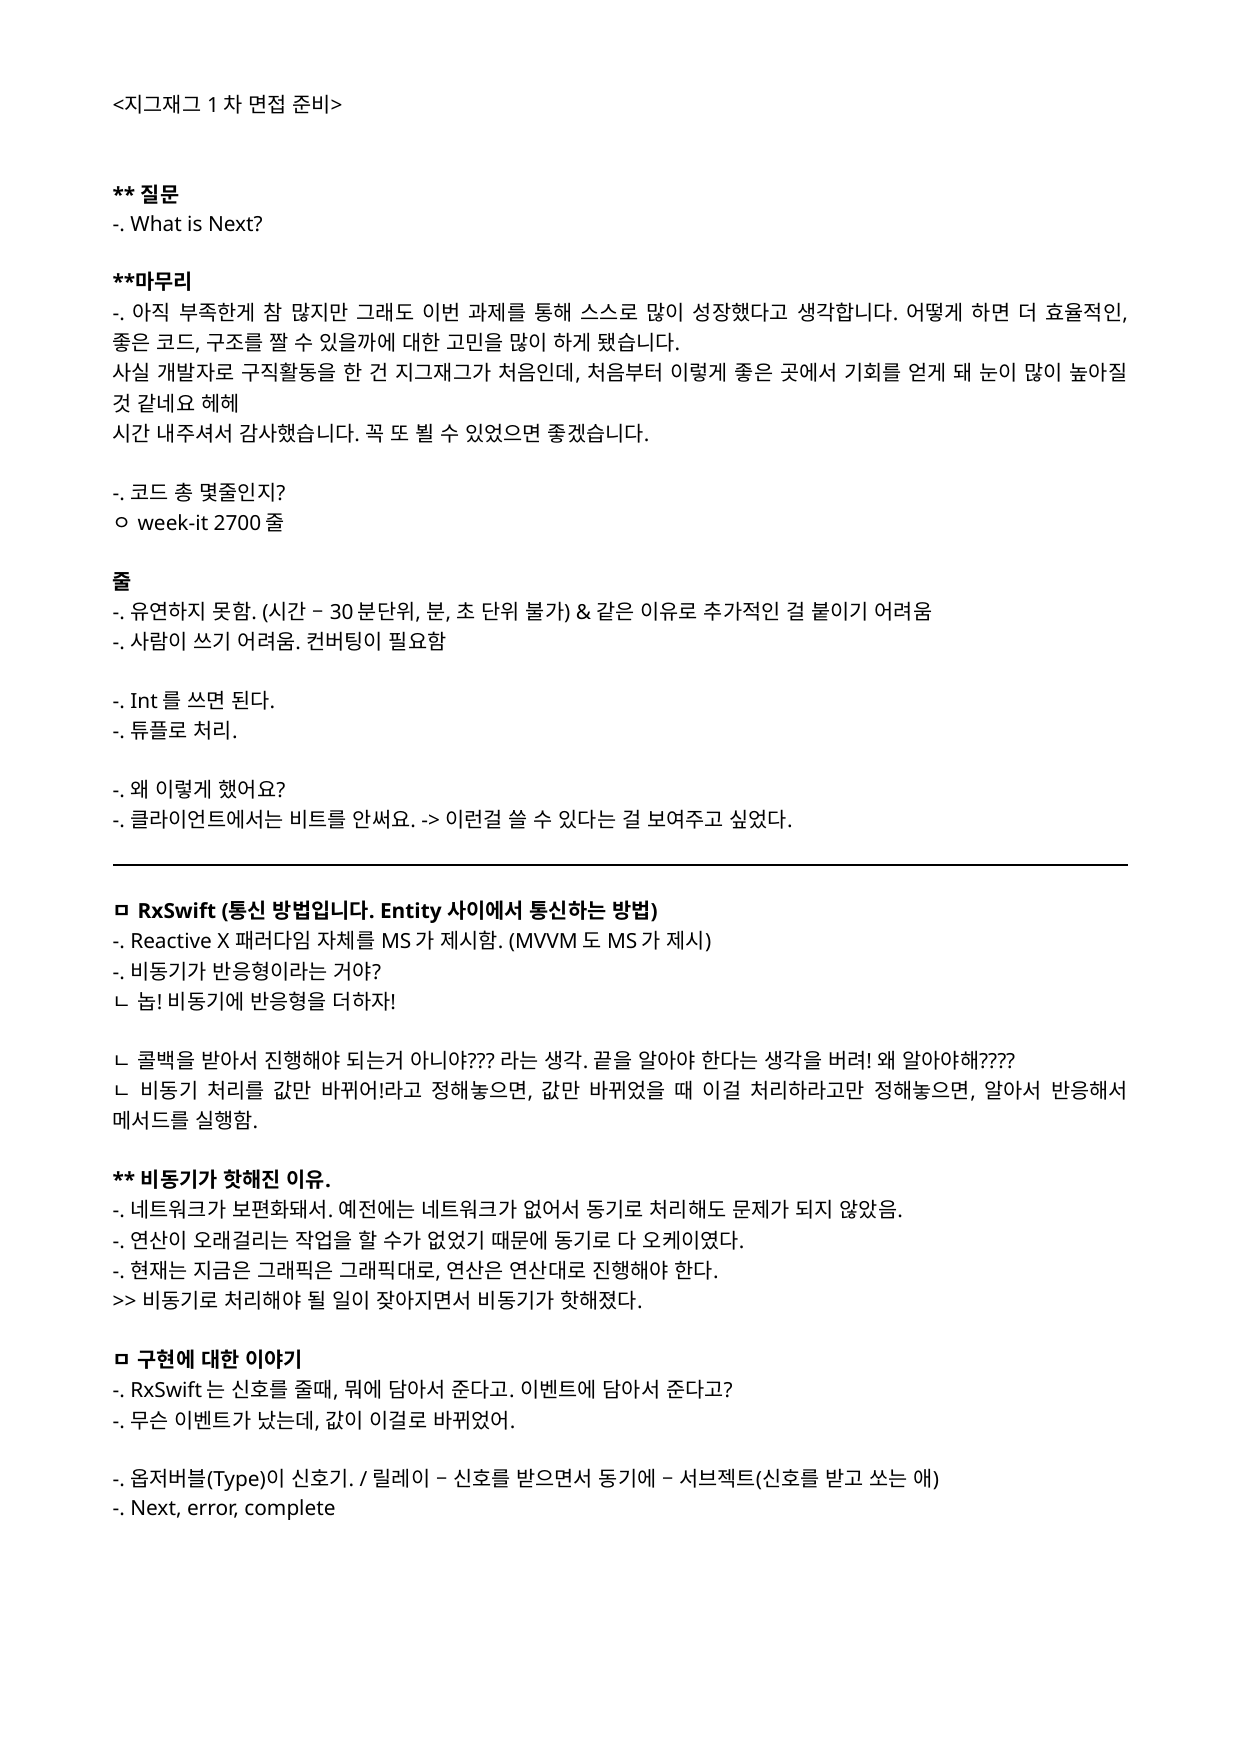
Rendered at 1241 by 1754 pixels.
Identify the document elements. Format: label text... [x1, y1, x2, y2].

text -. 코드 총 몇줄인지? [112, 476, 1128, 506]
text ㅁ 구현에 대한 이야기 [112, 1343, 1128, 1374]
text ㅁ RxSwift (통신 방법입니다. Entity 사이에서 통신하는 방법) [112, 894, 1128, 925]
text **마무리 [112, 266, 1128, 296]
text -. 옵저버블(Type)이 신호기. / 릴레이 – 신호를 받으면서 동기에 – 서브젝트(신호를 받고 쏘는 애) [112, 1463, 1128, 1493]
text ㄴ 놉! 비동기에 반응형을 더하자! [112, 985, 1128, 1016]
text -. 사람이 쓰기 어려움. 컨버팅이 필요함 [112, 625, 1128, 656]
text -. Int를 쓰면 된다. [112, 684, 1128, 714]
text -. Next, error, complete [112, 1493, 1128, 1521]
text -. 네트워크가 보편화돼서. 예전에는 네트워크가 없어서 동기로 처리해도 문제가 되지 않았음. [112, 1194, 1128, 1224]
text ㅇ week-it 2700줄 [112, 506, 1128, 536]
text -. 클라이언트에서는 비트를 안써요. -> 이런걸 쓸 수 있다는 걸 보여주고 싶었다. [112, 803, 1128, 834]
text -. 튜플로 처리. [112, 714, 1128, 745]
text >> 비동기로 처리해야 될 일이 잦아지면서 비동기가 핫해졌다. [112, 1285, 1128, 1315]
text -. 무슨 이벤트가 났는데, 값이 이걸로 바뀌었어. [112, 1404, 1128, 1434]
text ㄴ 콜백을 받아서 진행해야 되는거 아니야??? 라는 생각. 끝을 알아야 한다는 생각을 버려! 왜 알아야해???? [112, 1044, 1128, 1074]
text ** 비동기가 핫해진 이유. [112, 1163, 1128, 1194]
text 줄 [112, 565, 1128, 595]
text -. 비동기가 반응형이라는 거야? [112, 955, 1128, 985]
text ㄴ 비동기 처리를 값만 바뀌어!라고 정해놓으면, 값만 바뀌었을 때 이걸 처리하라고만 정해놓으면, 알아서 반응해서 메서드를 실행함. [112, 1074, 1128, 1135]
text 사실 개발자로 구직활동을 한 건 지그재그가 처음인데, 처음부터 이렇게 좋은 곳에서 기회를 얻게 돼 눈이 많이 높아질 것 같네요 헤헤 [112, 357, 1128, 417]
text -. RxSwift는 신호를 줄때, 뭐에 담아서 준다고. 이벤트에 담아서 준다고? [112, 1374, 1128, 1404]
text ** 질문 [112, 178, 1128, 209]
text -. What is Next? [112, 209, 1128, 237]
text 시간 내주셔서 감사했습니다. 꼭 또 뵐 수 있었으면 좋겠습니다. [112, 417, 1128, 447]
text -. 연산이 오래걸리는 작업을 할 수가 없었기 때문에 동기로 다 오케이였다. [112, 1224, 1128, 1254]
text -. Reactive X 패러다임 자체를 MS가 제시함. (MVVM도 MS가 제시) [112, 925, 1128, 955]
text -. 왜 이렇게 했어요? [112, 773, 1128, 803]
text -. 아직 부족한게 참 많지만 그래도 이번 과제를 통해 스스로 많이 성장했다고 생각합니다. 어떻게 하면 더 효율적인, 좋은 코드, 구조를 짤 수 있을까에 대한 고민을 많이 하게 됐습니다. [112, 296, 1128, 357]
text -. 유연하지 못함. (시간 – 30분단위, 분, 초 단위 불가) & 같은 이유로 추가적인 걸 붙이기 어려움 [112, 595, 1128, 625]
text -. 현재는 지금은 그래픽은 그래픽대로, 연산은 연산대로 진행해야 한다. [112, 1254, 1128, 1285]
